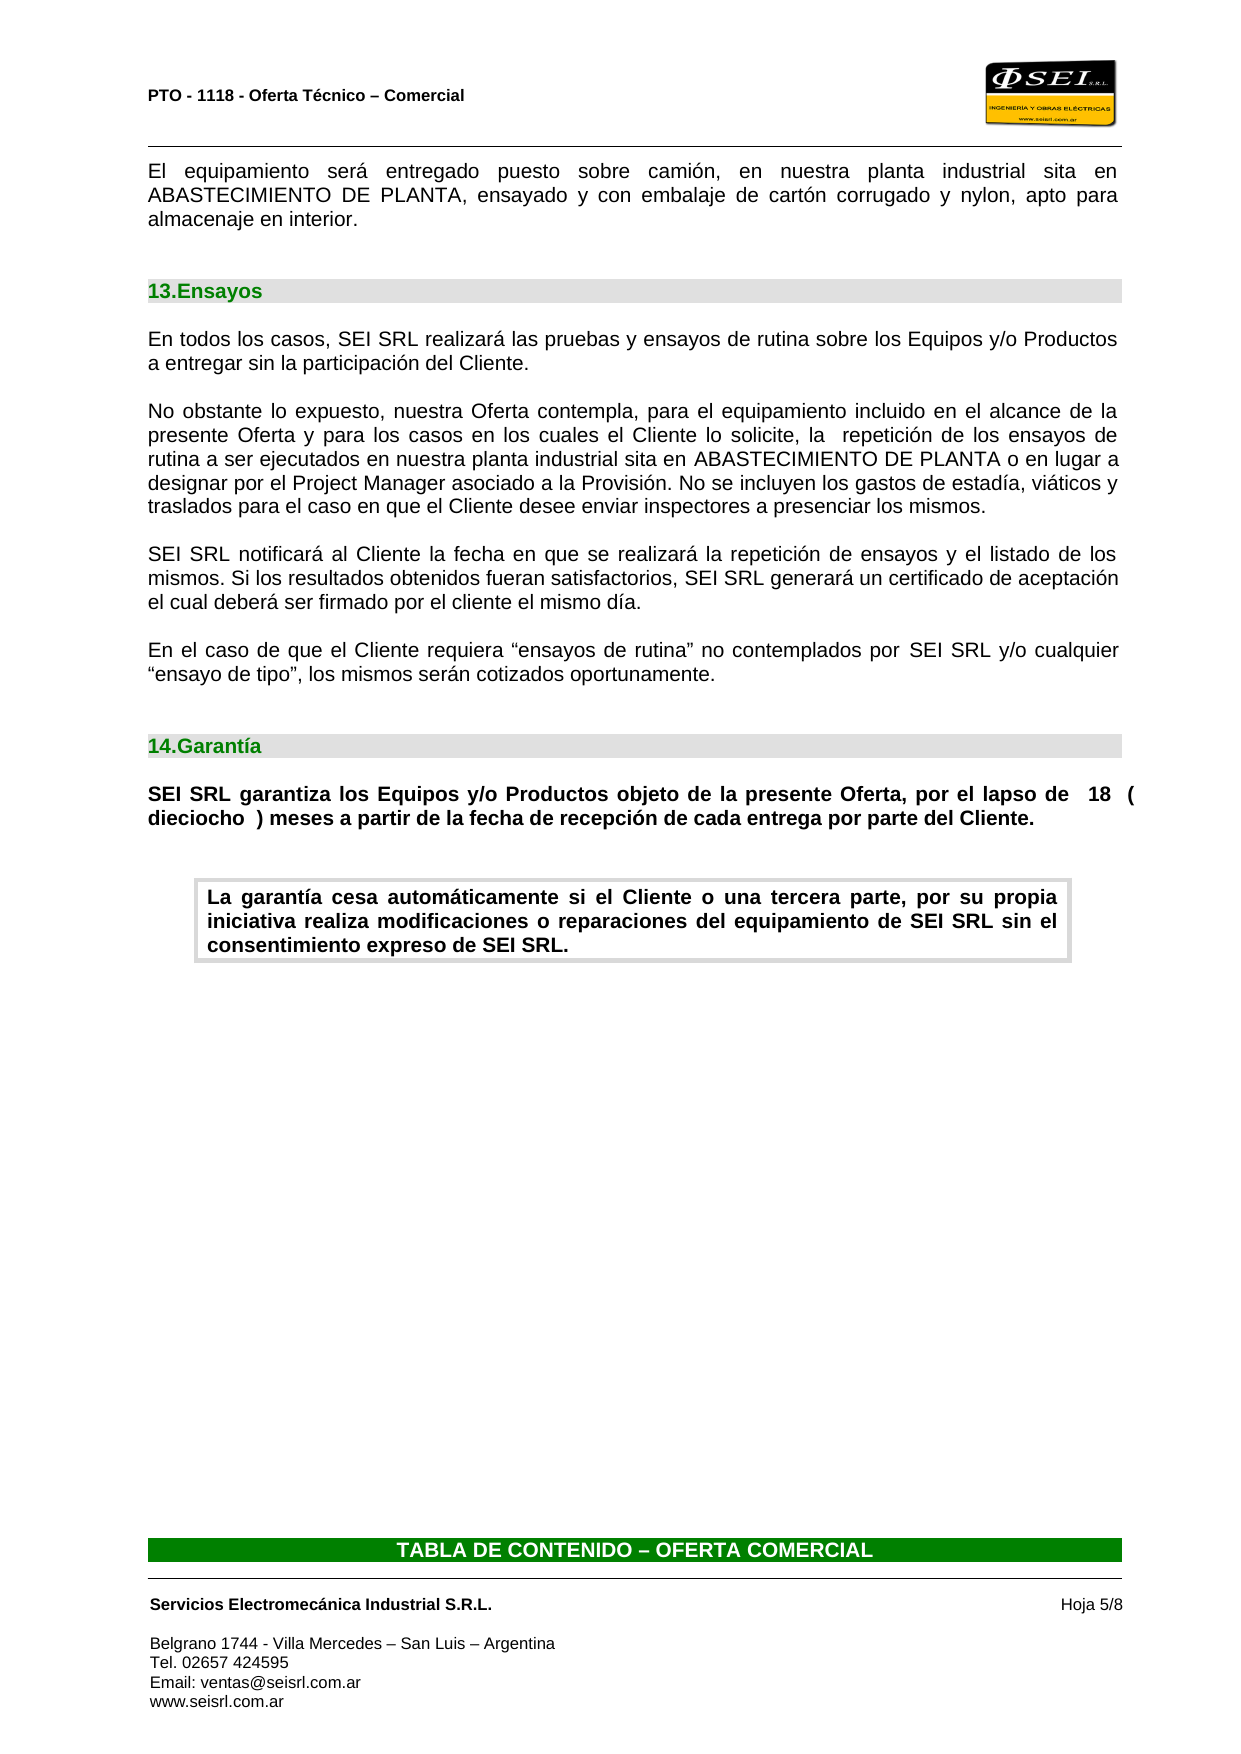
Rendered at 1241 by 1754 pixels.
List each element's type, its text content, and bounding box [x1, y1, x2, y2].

text En todos los casos, SEI SRL realizará las pruebas y ensayos de rutina sobre los Equipos y/o Productos a entregar sin la participación del Cliente. [148, 327, 1119, 374]
subtitle Ensayos [148, 279, 1122, 303]
text SEI SRL notificará al Cliente la fecha en que se realizará la repetición de ensayos y el listado de los mismos. Si los resultados obtenidos fueran satisfactorios, SEI SRL generará un certificado de aceptación el cual deberá ser firmado por el cliente el mismo día. [148, 542, 1119, 614]
text El equipamiento será entregado puesto sobre camión, en nuestra planta industrial sita en ABASTECIMIENTO DE PLANTA, ensayado y con embalaje de cartón corrugado y nylon, apto para almacenaje en interior. [148, 159, 1119, 231]
text TABLA DE CONTENIDO – OFERTA COMERCIAL [148, 1538, 1122, 1562]
text No obstante lo expuesto, nuestra Oferta contempla, para el equipamiento incluido en el alcance de la presente Oferta y para los casos en los cuales el Cliente lo solicite, la repetición de los ensayos de rutina a ser ejecutados en nuestra planta industrial sita en ABASTECIMIENTO DE PLANTA o en lugar a designar por el Project Manager asociado a la Provisión. No se incluyen los gastos de estadía, viáticos y traslados para el caso en que el Cliente desee enviar inspectores a presenciar los mismos. [148, 398, 1119, 518]
picture [985, 60, 1119, 129]
text La garantía cesa automáticamente si el Cliente o una tercera parte, por su propia iniciativa realiza modificaciones o reparaciones del equipamiento de SEI SRL sin el consentimiento expreso de SEI SRL. [198, 882, 1067, 958]
subtitle Garantía [148, 734, 1122, 758]
text SEI SRL garantiza los Equipos y/o Productos objeto de la presente Oferta, por el lapso de 18 ( dieciocho ) meses a partir de la fecha de recepción de cada entrega por parte del Cliente. [148, 782, 1134, 830]
text En el caso de que el Cliente requiera “ensayos de rutina” no contemplados por SEI SRL y/o cualquier “ensayo de tipo”, los mismos serán cotizados oportunamente. [148, 638, 1119, 686]
